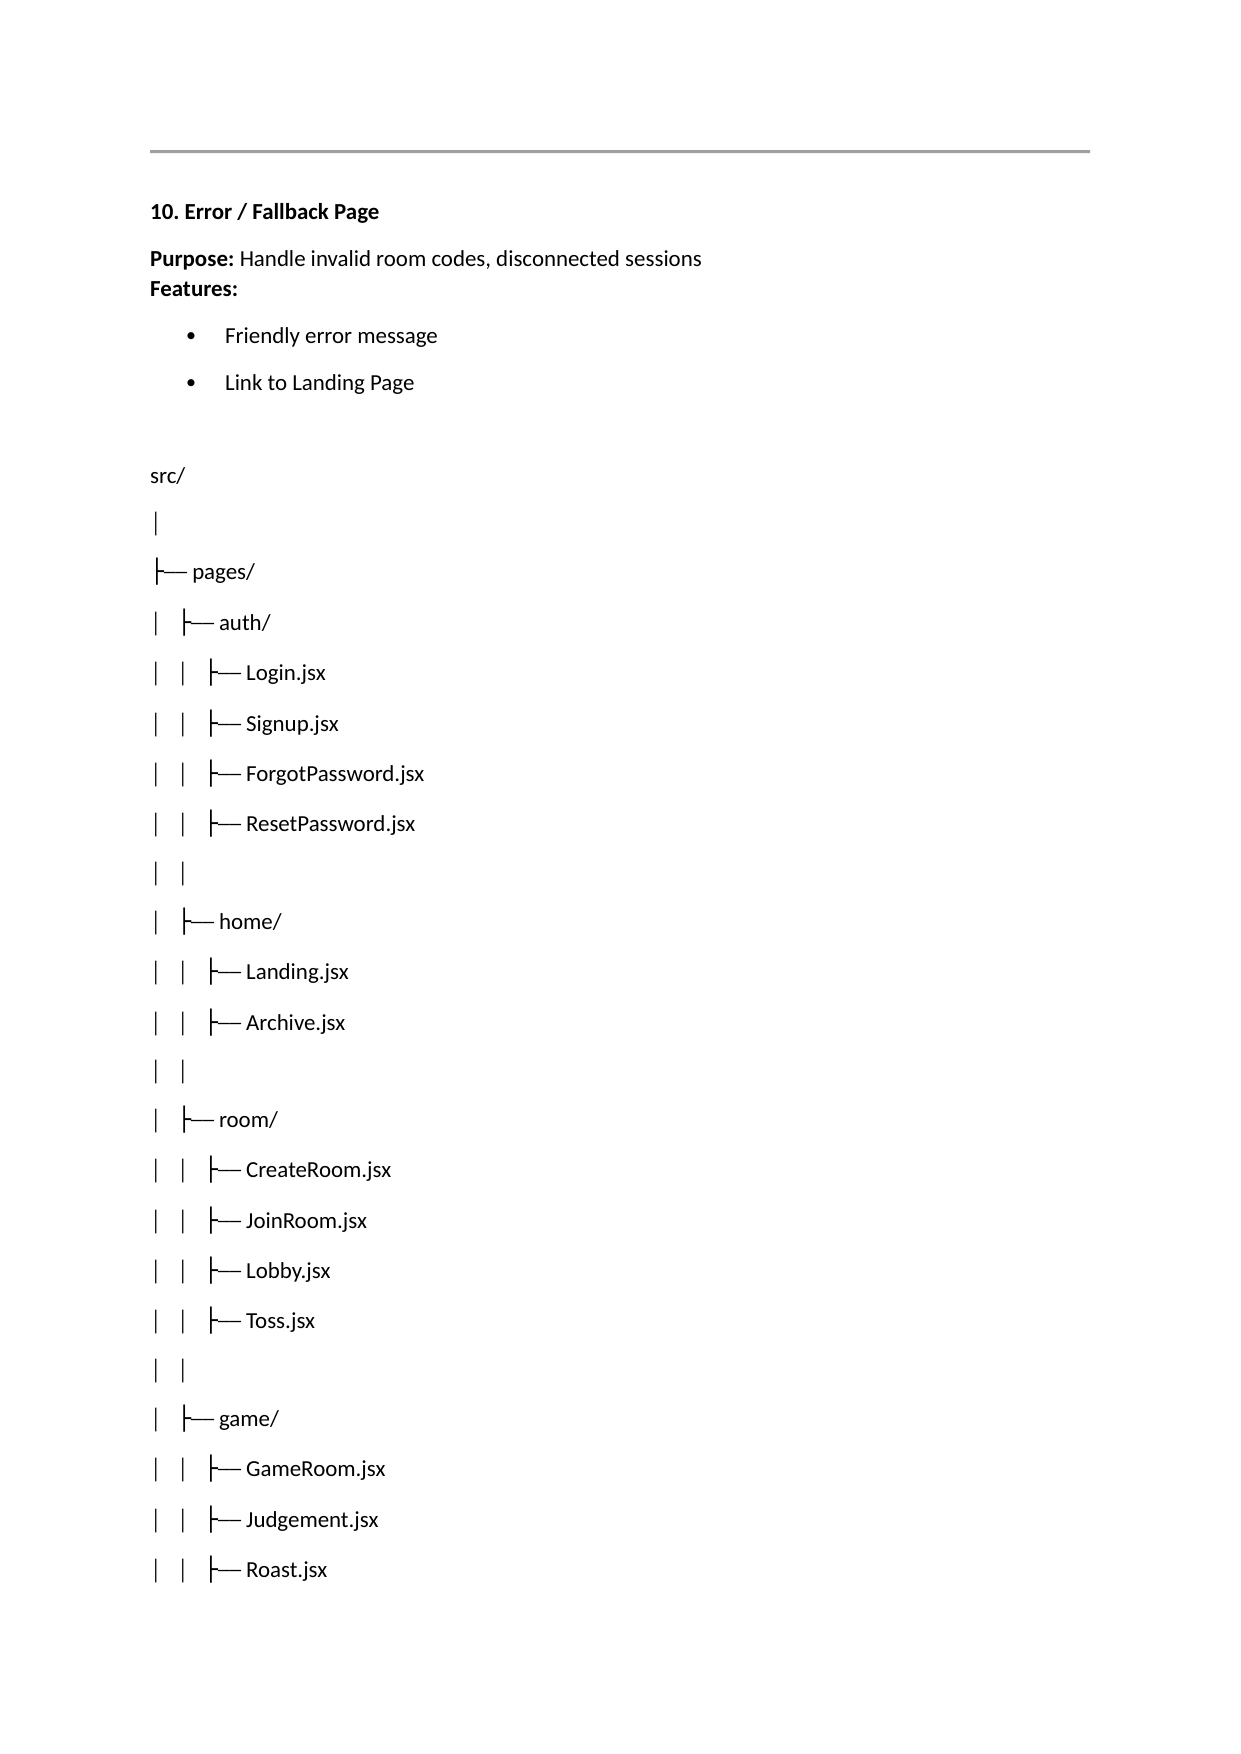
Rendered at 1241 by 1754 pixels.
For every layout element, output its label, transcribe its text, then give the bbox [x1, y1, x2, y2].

text │ │ ├── CreateRoom.jsx [150, 1153, 1090, 1184]
text 10. Error / Fallback Page [150, 197, 1090, 225]
text │ [150, 508, 1090, 536]
text │ │ ├── Lobby.jsx [150, 1254, 1090, 1285]
list Link to Landing Page [187, 368, 1090, 396]
text │ ├── home/ [150, 904, 1090, 936]
text │ │ [150, 858, 1090, 886]
text │ │ ├── Toss.jsx [150, 1304, 1090, 1336]
text │ │ ├── Judgement.jsx [150, 1502, 1090, 1534]
text │ ├── room/ [150, 1103, 1090, 1134]
text Purpose: Handle invalid room codes, disconnected sessions Features: [150, 244, 1090, 302]
text │ │ ├── ForgotPassword.jsx [150, 757, 1090, 788]
text │ │ ├── Landing.jsx [150, 955, 1090, 986]
text │ │ [150, 1056, 1090, 1084]
list Friendly error message [187, 321, 1090, 349]
text │ │ [150, 1355, 1090, 1383]
text │ │ ├── Signup.jsx [150, 706, 1090, 738]
text │ │ ├── GameRoom.jsx [150, 1452, 1090, 1483]
text │ │ ├── Archive.jsx [150, 1005, 1090, 1037]
text ├── pages/ [150, 555, 1090, 586]
text │ │ ├── JoinRoom.jsx [150, 1203, 1090, 1235]
text │ │ ├── Roast.jsx [150, 1553, 1090, 1584]
text │ │ ├── Login.jsx [150, 656, 1090, 687]
text │ │ ├── ResetPassword.jsx [150, 807, 1090, 838]
text │ ├── auth/ [150, 606, 1090, 637]
text │ ├── game/ [150, 1402, 1090, 1433]
text src/ [150, 461, 1090, 489]
